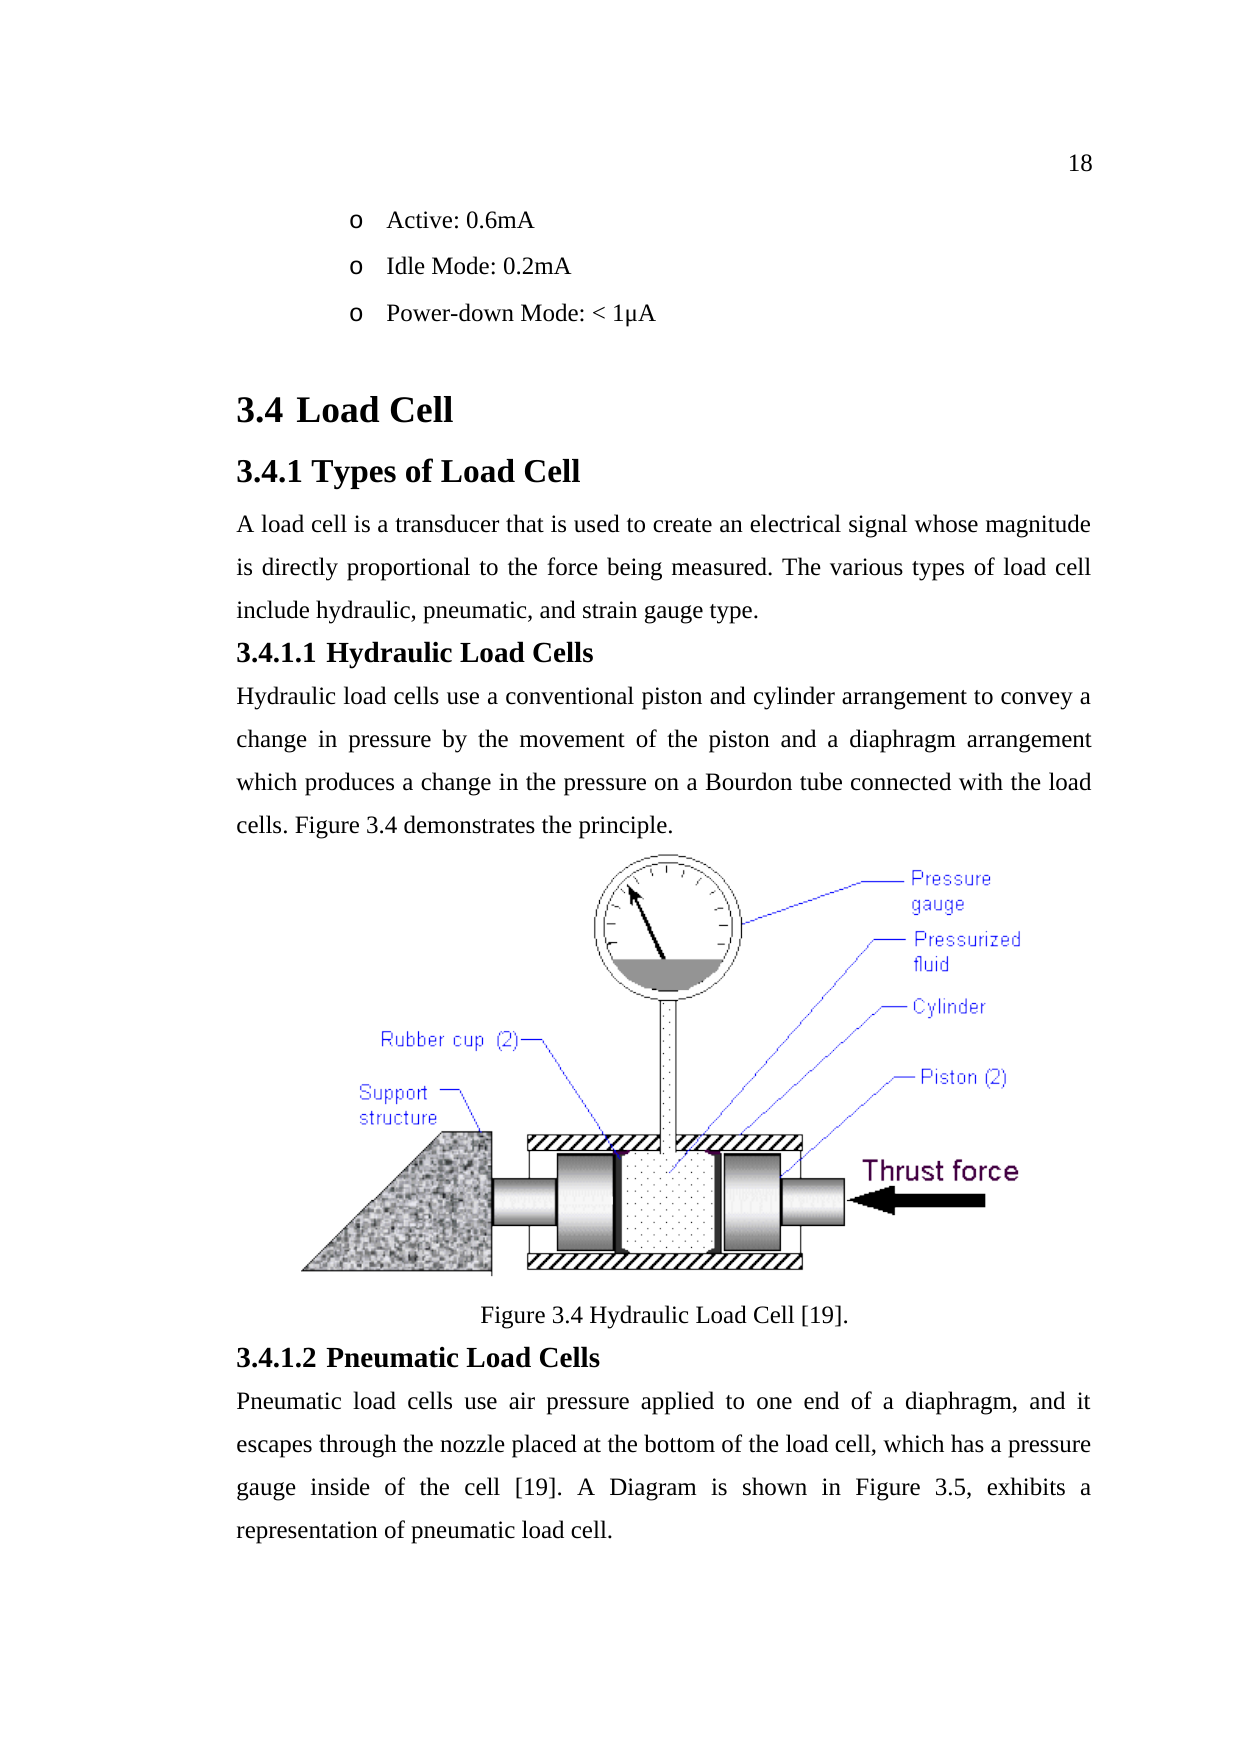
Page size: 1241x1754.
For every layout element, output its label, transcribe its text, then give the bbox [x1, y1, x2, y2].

list Idle Mode: 0.2mA [349, 251, 1092, 282]
text Pneumatic load cells use air pressure applied to one end of a diaphragm, and it escapes through the nozzle placed at the bottom of the load cell, which has a pressure gauge inside of the cell [19]. A Diagram is shown in Figure 3.5, exhibits a representation of pneumatic load cell. [236, 1386, 1092, 1544]
subtitle Types of Load Cell [236, 452, 1092, 490]
text A load cell is a transducer that is used to create an electrical signal whose magnitude is directly proportional to the force being measured. The various types of load cell include hydraulic, pneumatic, and strain gauge type. [236, 509, 1092, 624]
subtitle Pneumatic Load Cells [236, 1343, 1092, 1373]
list Power-down Mode: < 1μA [349, 298, 1092, 328]
text Figure 3.4 Hydraulic Load Cell [19]. [236, 1300, 1092, 1329]
picture [301, 853, 1028, 1286]
text Hydraulic load cells use a conventional piston and cylinder arrangement to convey a change in pressure by the movement of the piston and a diaphragm arrangement which produces a change in the pressure on a Bourdon tube connected with the load cells. Figure 3.4 demonstrates the principle. [236, 681, 1092, 839]
subtitle Hydraulic Load Cells [236, 638, 1092, 669]
subtitle Load Cell [236, 387, 1092, 430]
list Active: 0.6mA [349, 205, 1092, 236]
